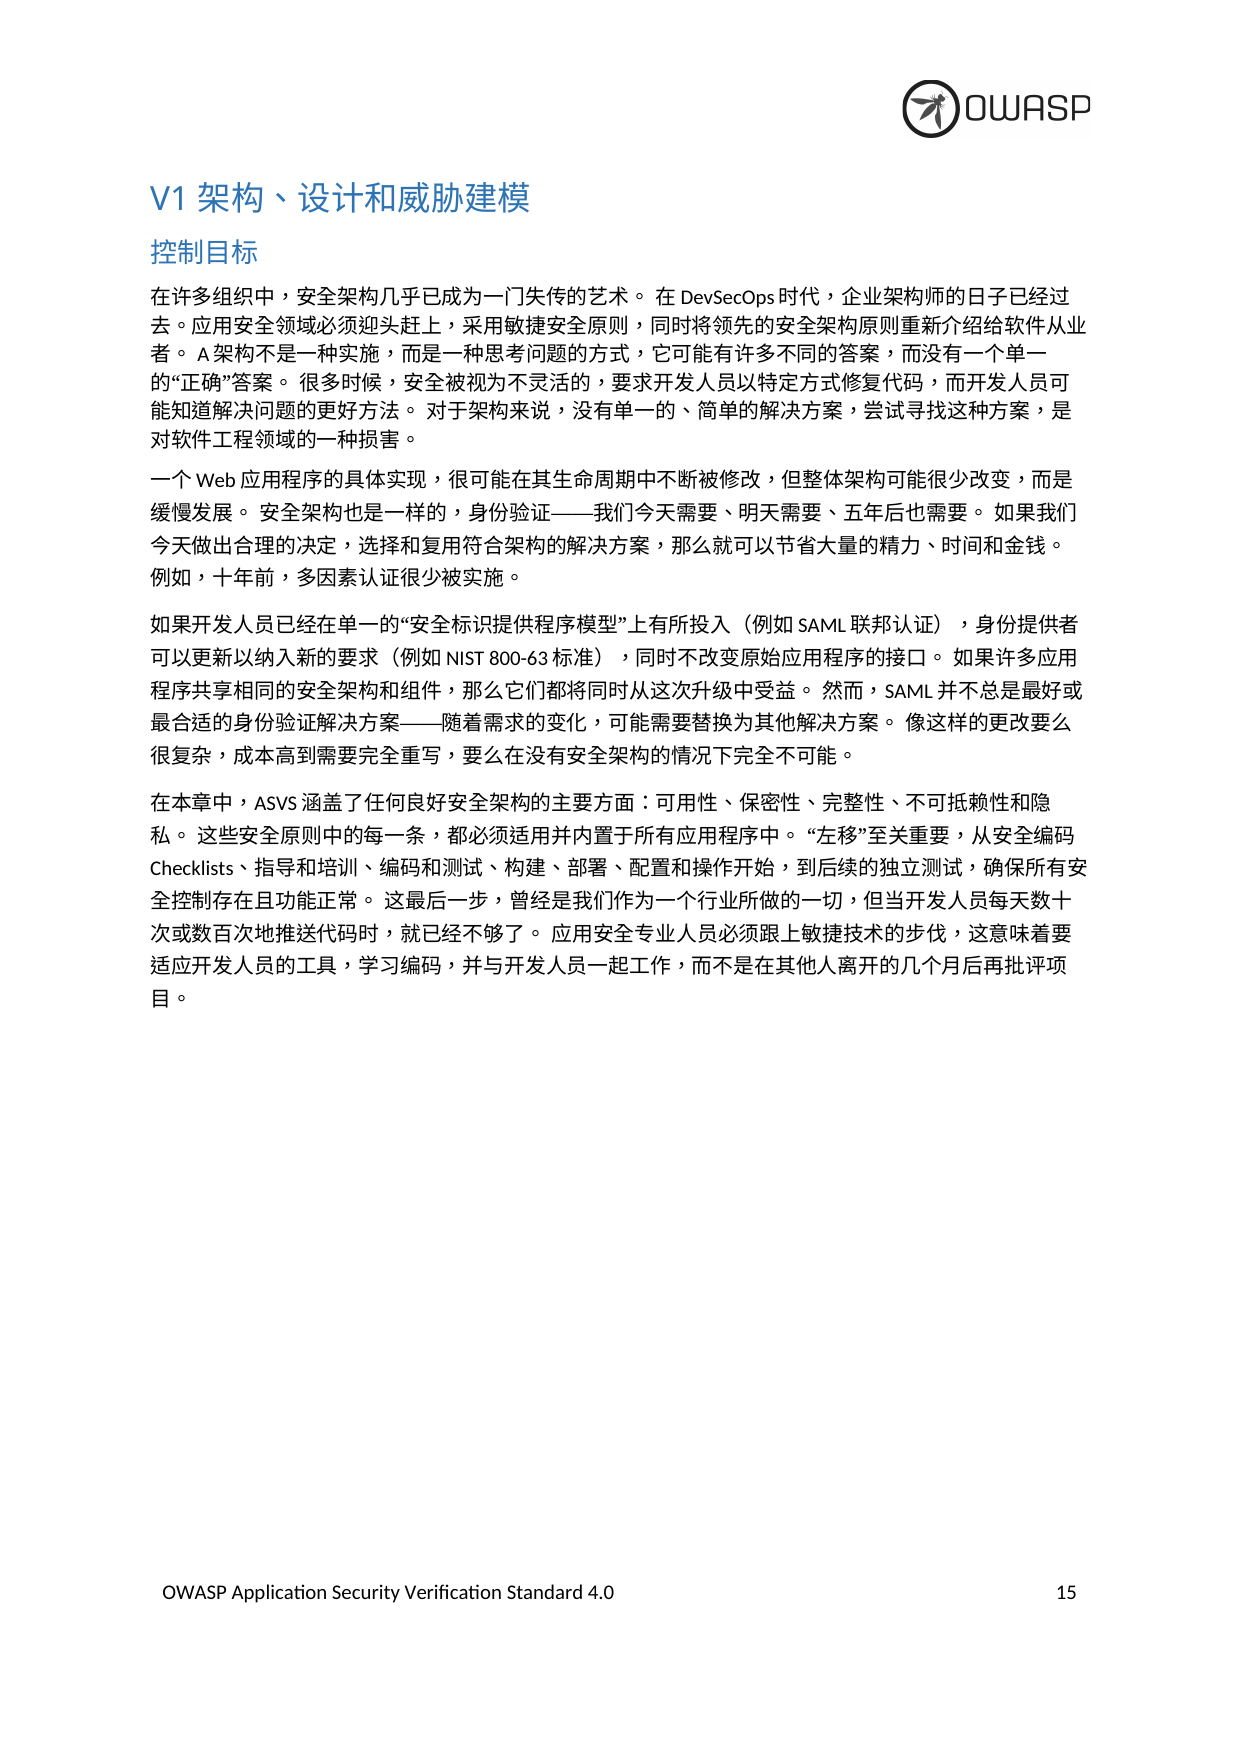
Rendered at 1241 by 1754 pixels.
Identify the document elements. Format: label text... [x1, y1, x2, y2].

subtitle 控制目标 [150, 233, 1090, 270]
text 如果开发人员已经在单一的“安全标识提供程序模型”上有所投入（例如SAML联邦认证），身份提供者可以更新以纳入新的要求（例如NIST 800-63标准），同时不改变原始应用程序的接口。 如果许多应用程序共享相同的安全架构和组件，那么它们都将同时从这次升级中受益。 然而，SAML 并不总是最好或最合适的身份验证解决方案——随着需求的变化，可能需要替换为其他解决方案。 像这样的更改要么很复杂，成本高到需要完全重写，要么在没有安全架构的情况下完全不可能。 [150, 611, 1090, 769]
text 一个Web应用程序的具体实现，很可能在其生命周期中不断被修改，但整体架构可能很少改变，而是缓慢发展。 安全架构也是一样的，身份验证——我们今天需要、明天需要、五年后也需要。 如果我们今天做出合理的决定，选择和复用符合架构的解决方案，那么就可以节省大量的精力、时间和金钱。 例如，十年前，多因素认证很少被实施。 [150, 466, 1090, 592]
picture [902, 80, 1091, 138]
subtitle V1 架构、设计和威胁建模 [150, 175, 1090, 221]
text 在本章中，ASVS涵盖了任何良好安全架构的主要方面：可用性、保密性、完整性、不可抵赖性和隐私。 这些安全原则中的每一条，都必须适用并内置于所有应用程序中。 “左移”至关重要，从安全编码Checklists、指导和培训、编码和测试、构建、部署、配置和操作开始，到后续的独立测试，确保所有安全控制存在且功能正常。 这最后一步，曾经是我们作为一个行业所做的一切，但当开发人员每天数十次或数百次地推送代码时，就已经不够了。 应用安全专业人员必须跟上敏捷技术的步伐，这意味着要适应开发人员的工具，学习编码，并与开发人员一起工作，而不是在其他人离开的几个月后再批评项目。 [150, 788, 1090, 1012]
